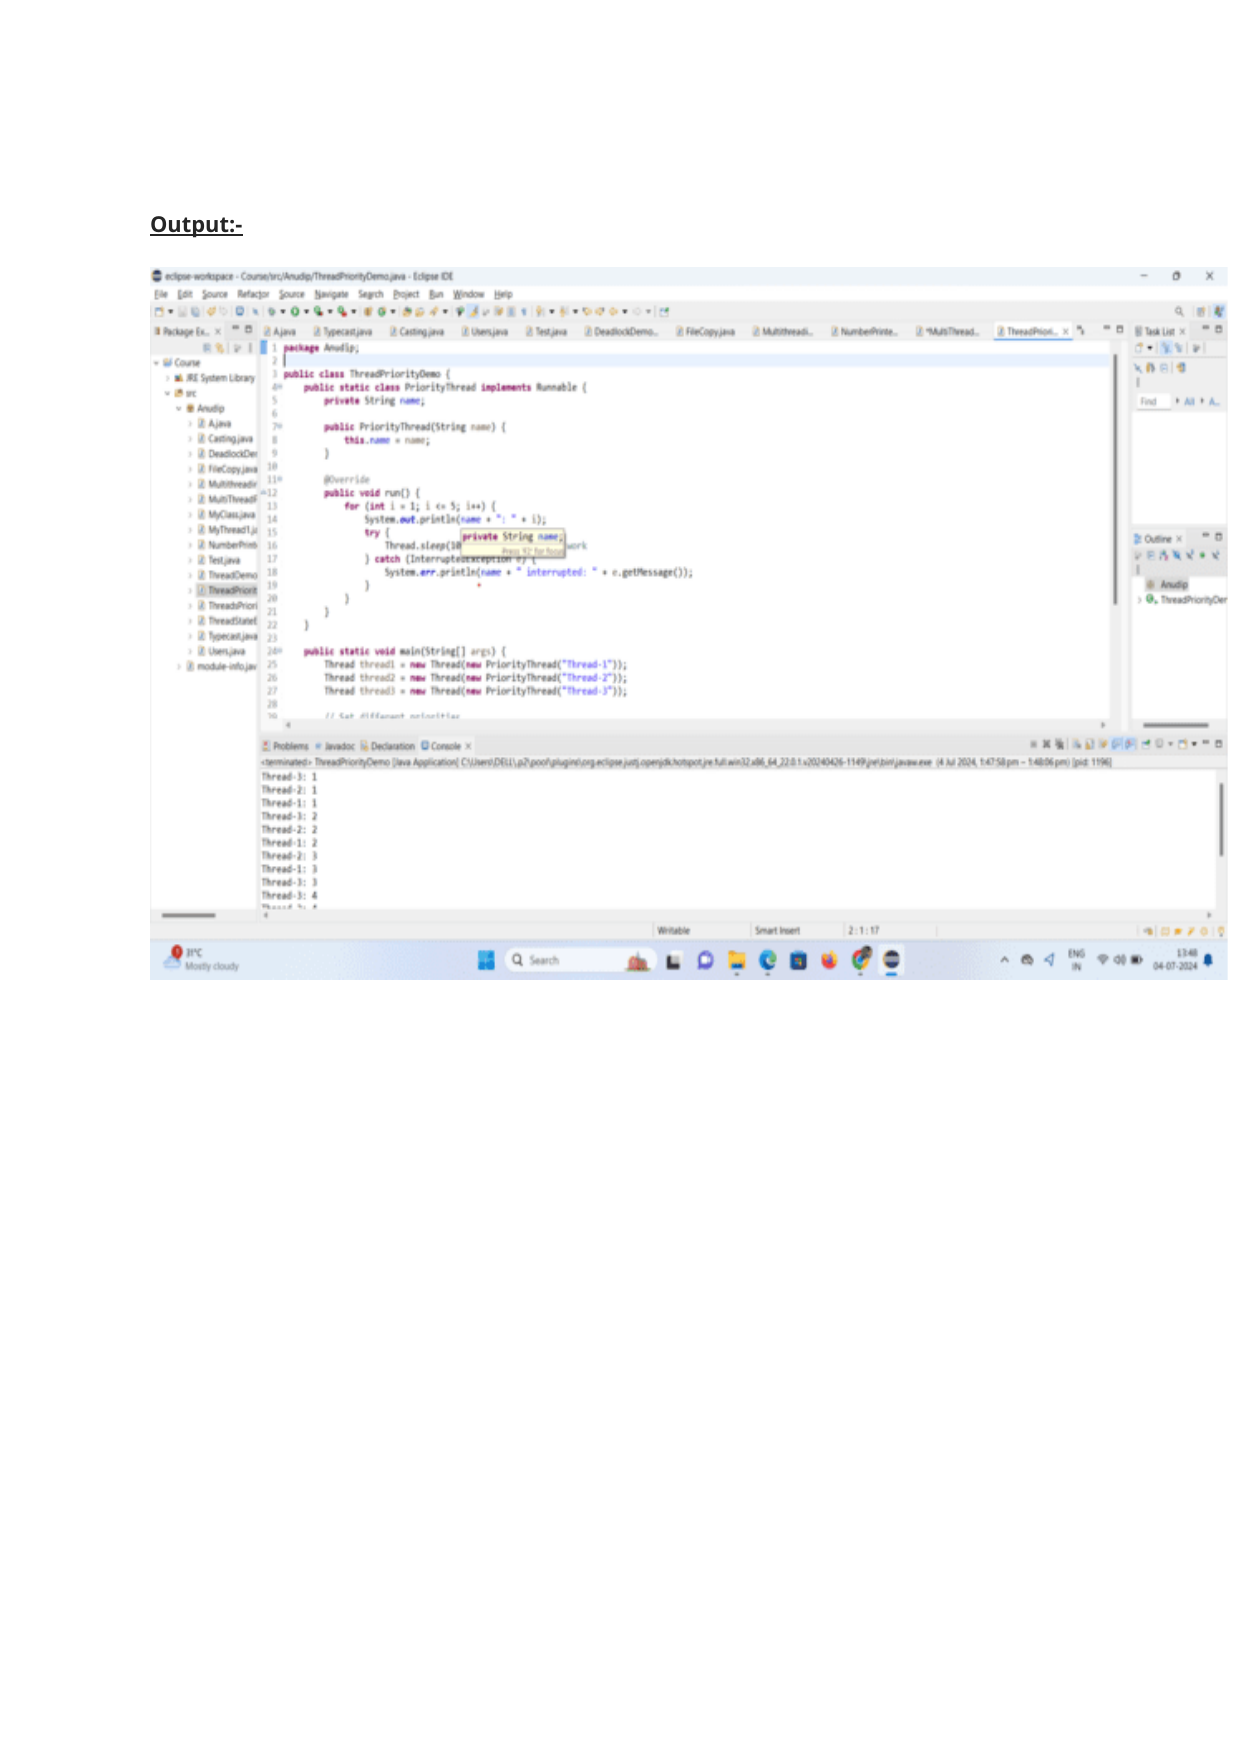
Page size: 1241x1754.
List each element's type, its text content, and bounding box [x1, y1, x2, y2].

picture [150, 267, 1228, 980]
text Output:- [150, 209, 1090, 239]
